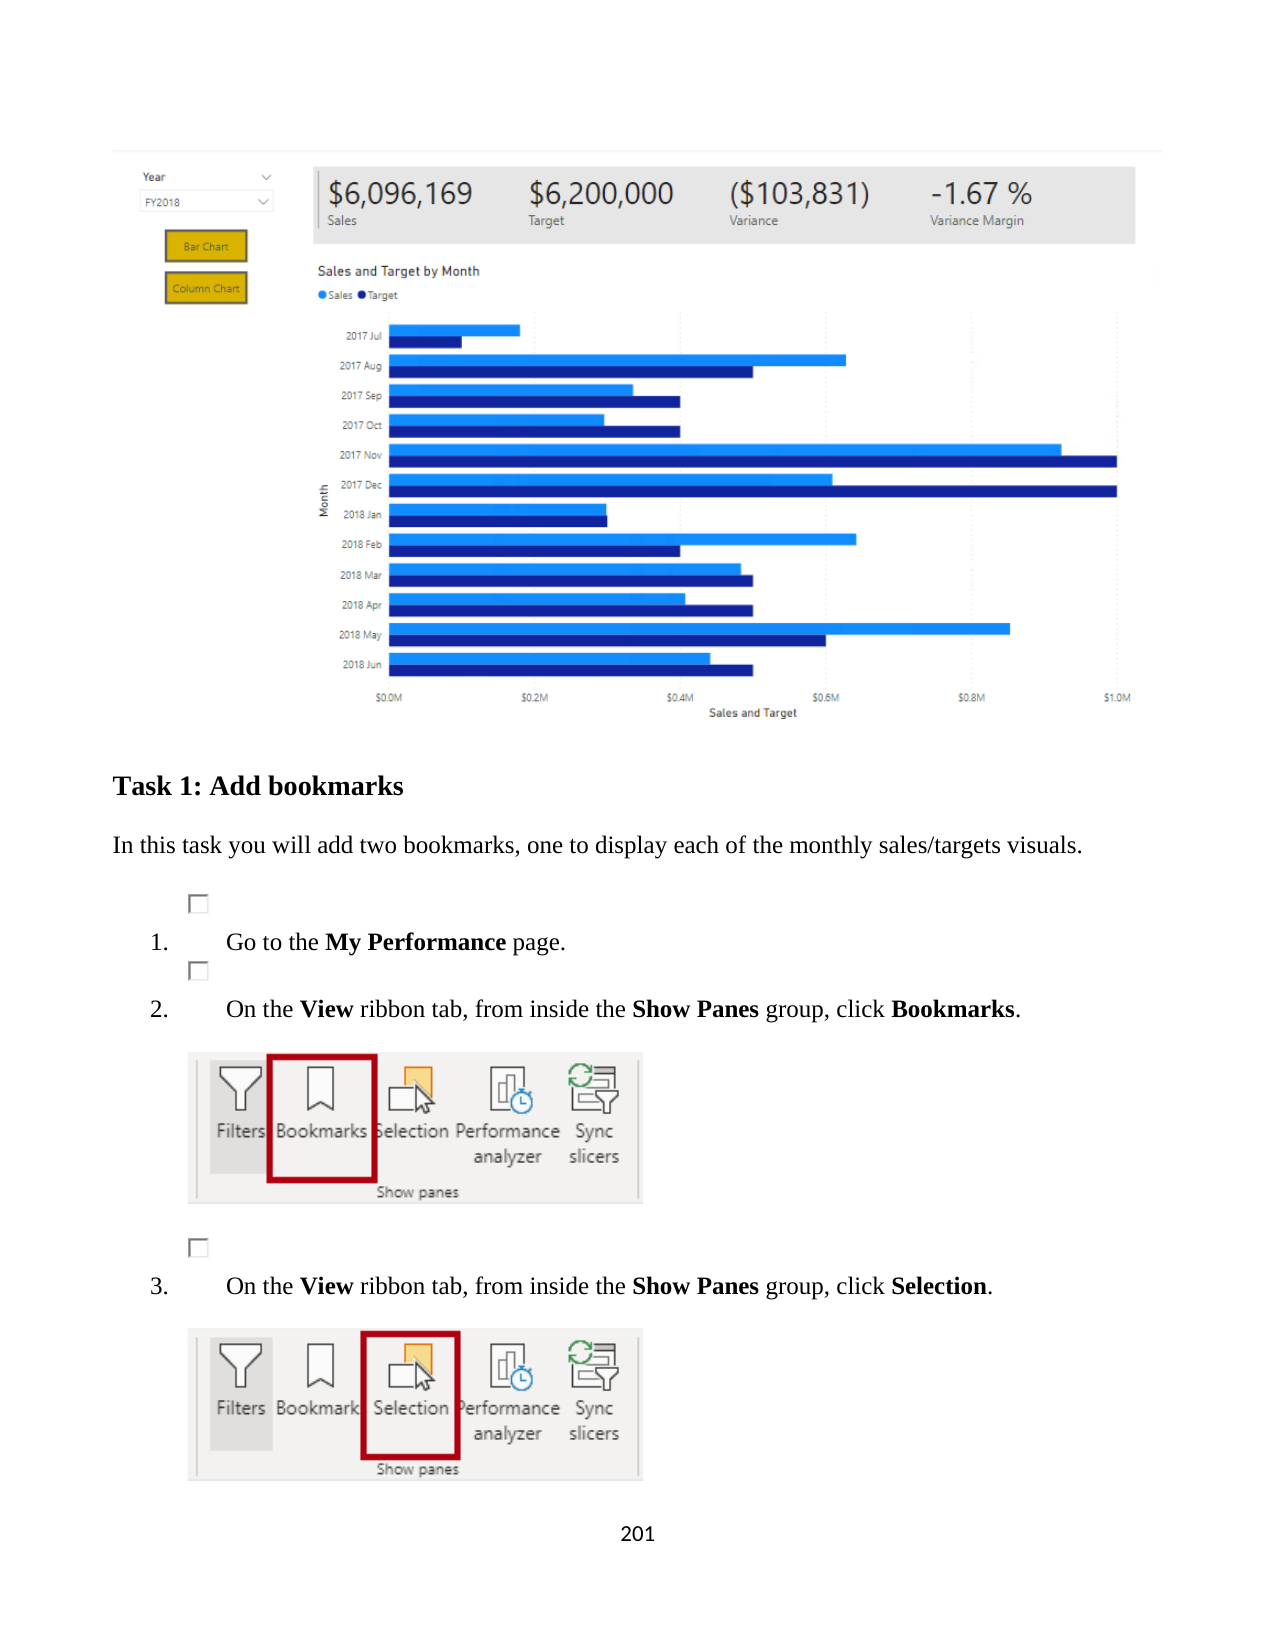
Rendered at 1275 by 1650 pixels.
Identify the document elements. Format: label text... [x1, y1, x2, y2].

picture [112, 150, 1163, 740]
list On the View ribbon tab, from inside the Show Panes group, click Selection. [150, 1233, 1162, 1300]
list On the View ribbon tab, from inside the Show Panes group, click Bookmarks. [150, 956, 1162, 1023]
picture [187, 1328, 644, 1481]
text In this task you will add two bookmarks, one to display each of the monthly sales/targets visuals. [112, 831, 1162, 859]
text Task 1: Add bookmarks [112, 769, 1162, 801]
list Go to the My Performance page. [150, 888, 1162, 956]
picture [187, 1052, 644, 1204]
